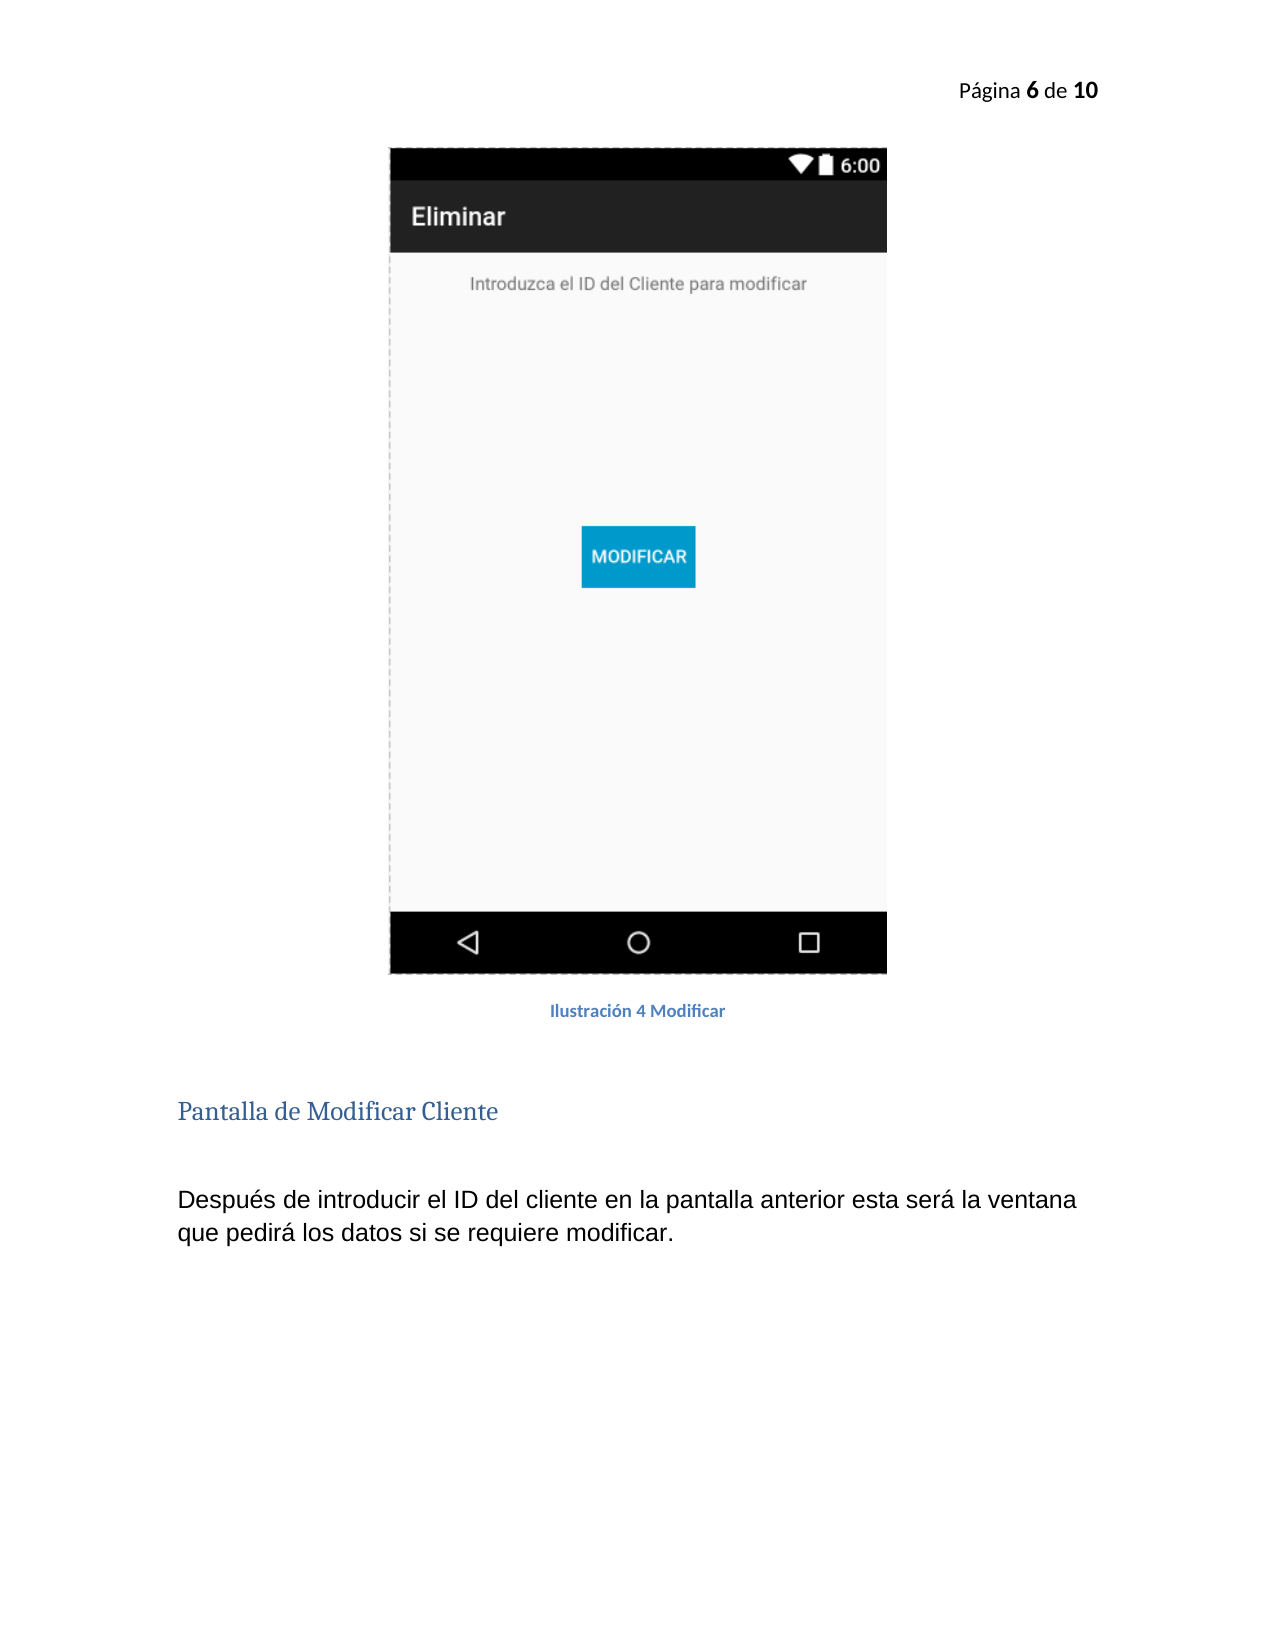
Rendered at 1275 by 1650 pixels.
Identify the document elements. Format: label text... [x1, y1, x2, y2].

picture [388, 147, 887, 975]
subtitle Pantalla de Modificar Cliente [177, 1096, 1098, 1127]
text Ilustración 4 Modificar [177, 999, 1098, 1022]
text Después de introducir el ID del cliente en la pantalla anterior esta será la ventana que pedirá los datos si se requiere modificar. [177, 1185, 1098, 1247]
